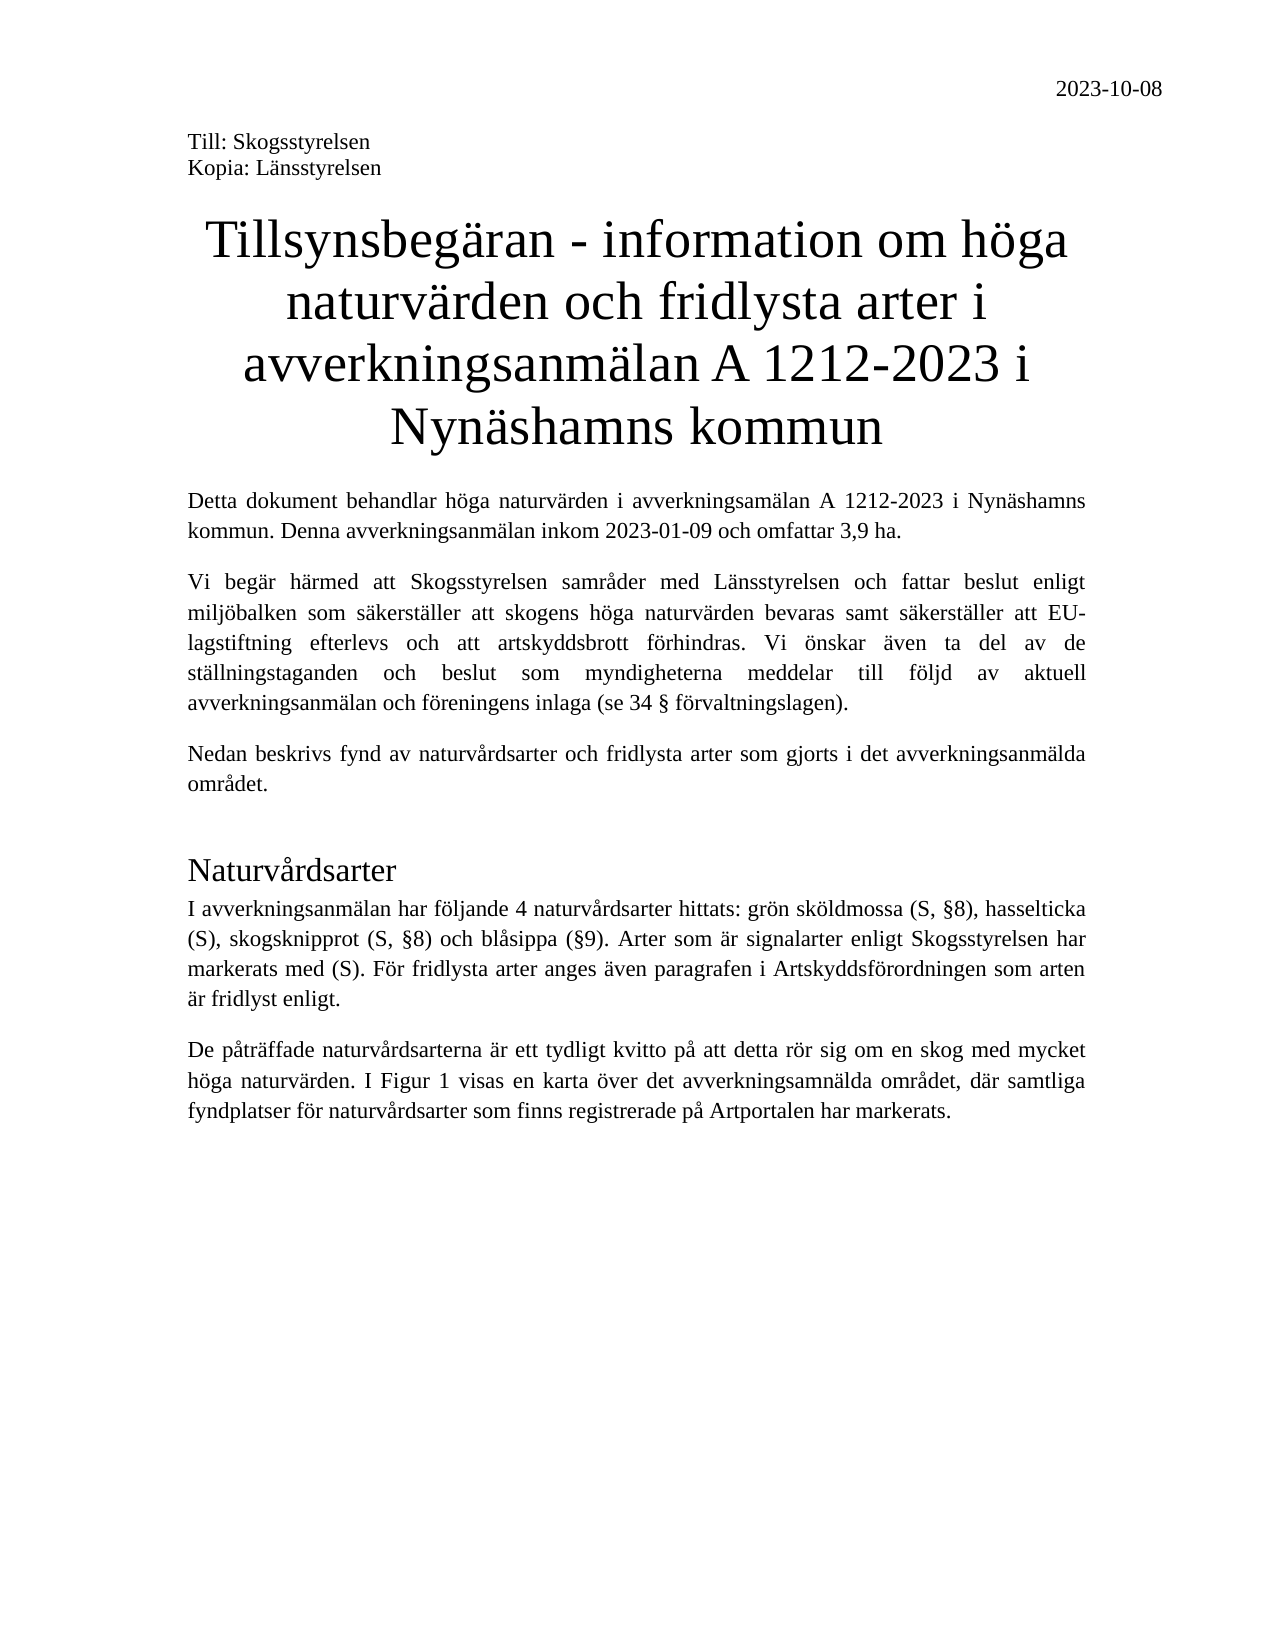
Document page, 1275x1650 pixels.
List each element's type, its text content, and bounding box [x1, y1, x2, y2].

text Detta dokument behandlar höga naturvärden i avverkningsamälan A 1212-2023 i Nynäshamns kommun. Denna avverkningsanmälan inkom 2023-01-09 och omfattar 3,9 ha. [187, 487, 1087, 544]
text Nedan beskrivs fynd av naturvårdsarter och fridlysta arter som gjorts i det avverkningsanmälda området. [187, 740, 1087, 797]
text De påträffade naturvårdsarterna är ett tydligt kvitto på att detta rör sig om en skog med mycket höga naturvärden. I Figur 1 visas en karta över det avverkningsamnälda området, där samtliga fyndplatser för naturvårdsarter som finns registrerade på Artportalen har markerats. [187, 1036, 1087, 1123]
subtitle Naturvårdsarter [187, 851, 1087, 889]
text I avverkningsanmälan har följande 4 naturvårdsarter hittats: grön sköldmossa (S, §8), hasselticka (S), skogsknipprot (S, §8) och blåsippa (§9). Arter som är signalarter enligt Skogsstyrelsen har markerats med (S). För fridlysta arter anges även paragrafen i Artskyddsförordningen som arten är fridlyst enligt. [187, 895, 1087, 1012]
text Vi begär härmed att Skogsstyrelsen samråder med Länsstyrelsen och fattar beslut enligt miljöbalken som säkerställer att skogens höga naturvärden bevaras samt säkerställer att EU-lagstiftning efterlevs och att artskyddsbrott förhindras. Vi önskar även ta del av de ställningstaganden och beslut som myndigheterna meddelar till följd av aktuell avverkningsanmälan och föreningens inlaga (se 34 § förvaltningslagen). [187, 568, 1087, 716]
title Tillsynsbegäran - information om höga naturvärden och fridlysta arter i avverkningsanmälan A 1212-2023 i Nynäshamns kommun [187, 207, 1087, 456]
